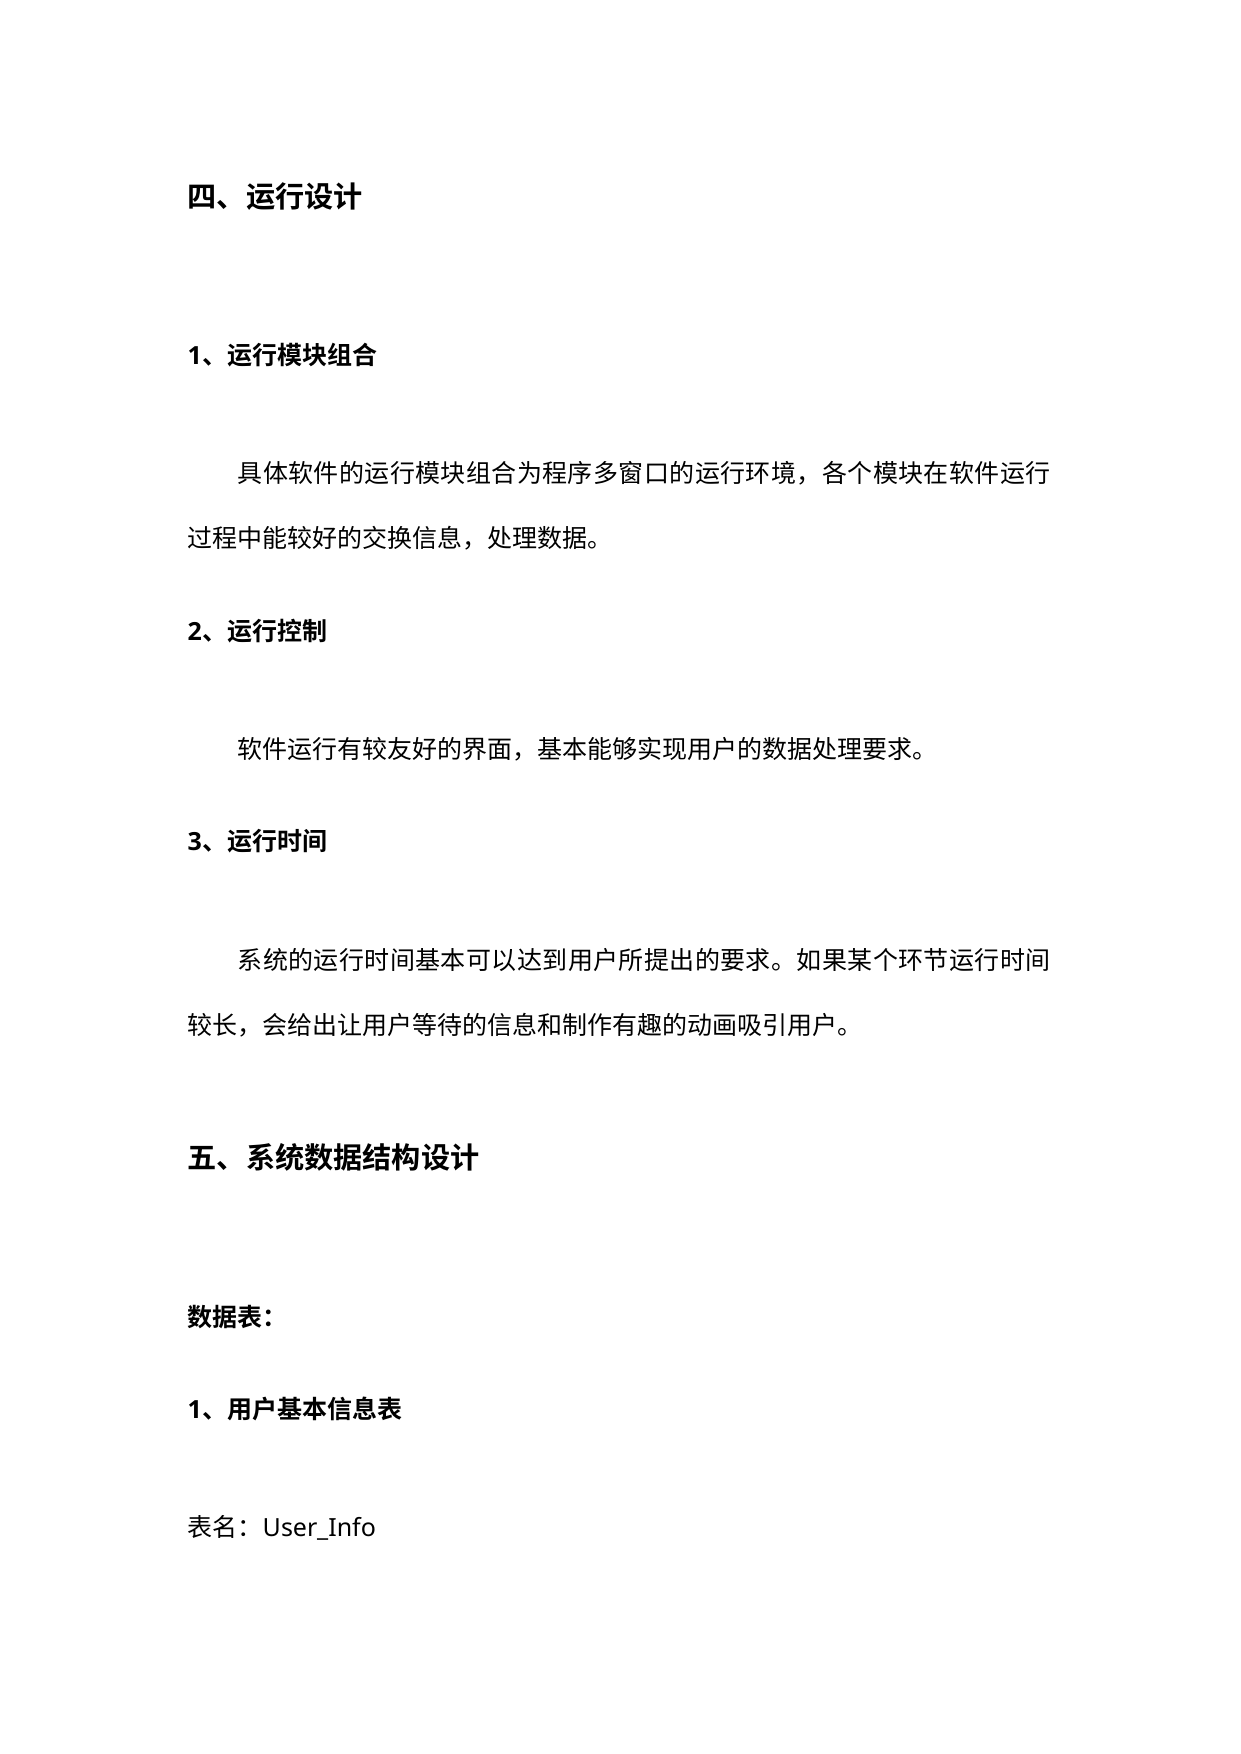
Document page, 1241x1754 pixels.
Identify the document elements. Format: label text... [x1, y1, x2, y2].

subtitle 2、运行控制 [187, 597, 1053, 662]
text 表名：User_Info [187, 1493, 1053, 1558]
subtitle 四、运行设计 [187, 162, 1053, 227]
text 数据表： [187, 1283, 1053, 1348]
text 软件运行有较友好的界面，基本能够实现用户的数据处理要求。 [187, 715, 1053, 780]
text 具体软件的运行模块组合为程序多窗口的运行环境，各个模块在软件运行过程中能较好的交换信息，处理数据。 [187, 439, 1053, 569]
subtitle 1、用户基本信息表 [187, 1375, 1053, 1440]
subtitle 3、运行时间 [187, 807, 1053, 872]
subtitle 五、系统数据结构设计 [187, 1124, 1053, 1189]
subtitle 1、运行模块组合 [187, 321, 1053, 386]
text 系统的运行时间基本可以达到用户所提出的要求。如果某个环节运行时间较长，会给出让用户等待的信息和制作有趣的动画吸引用户。 [187, 926, 1053, 1056]
